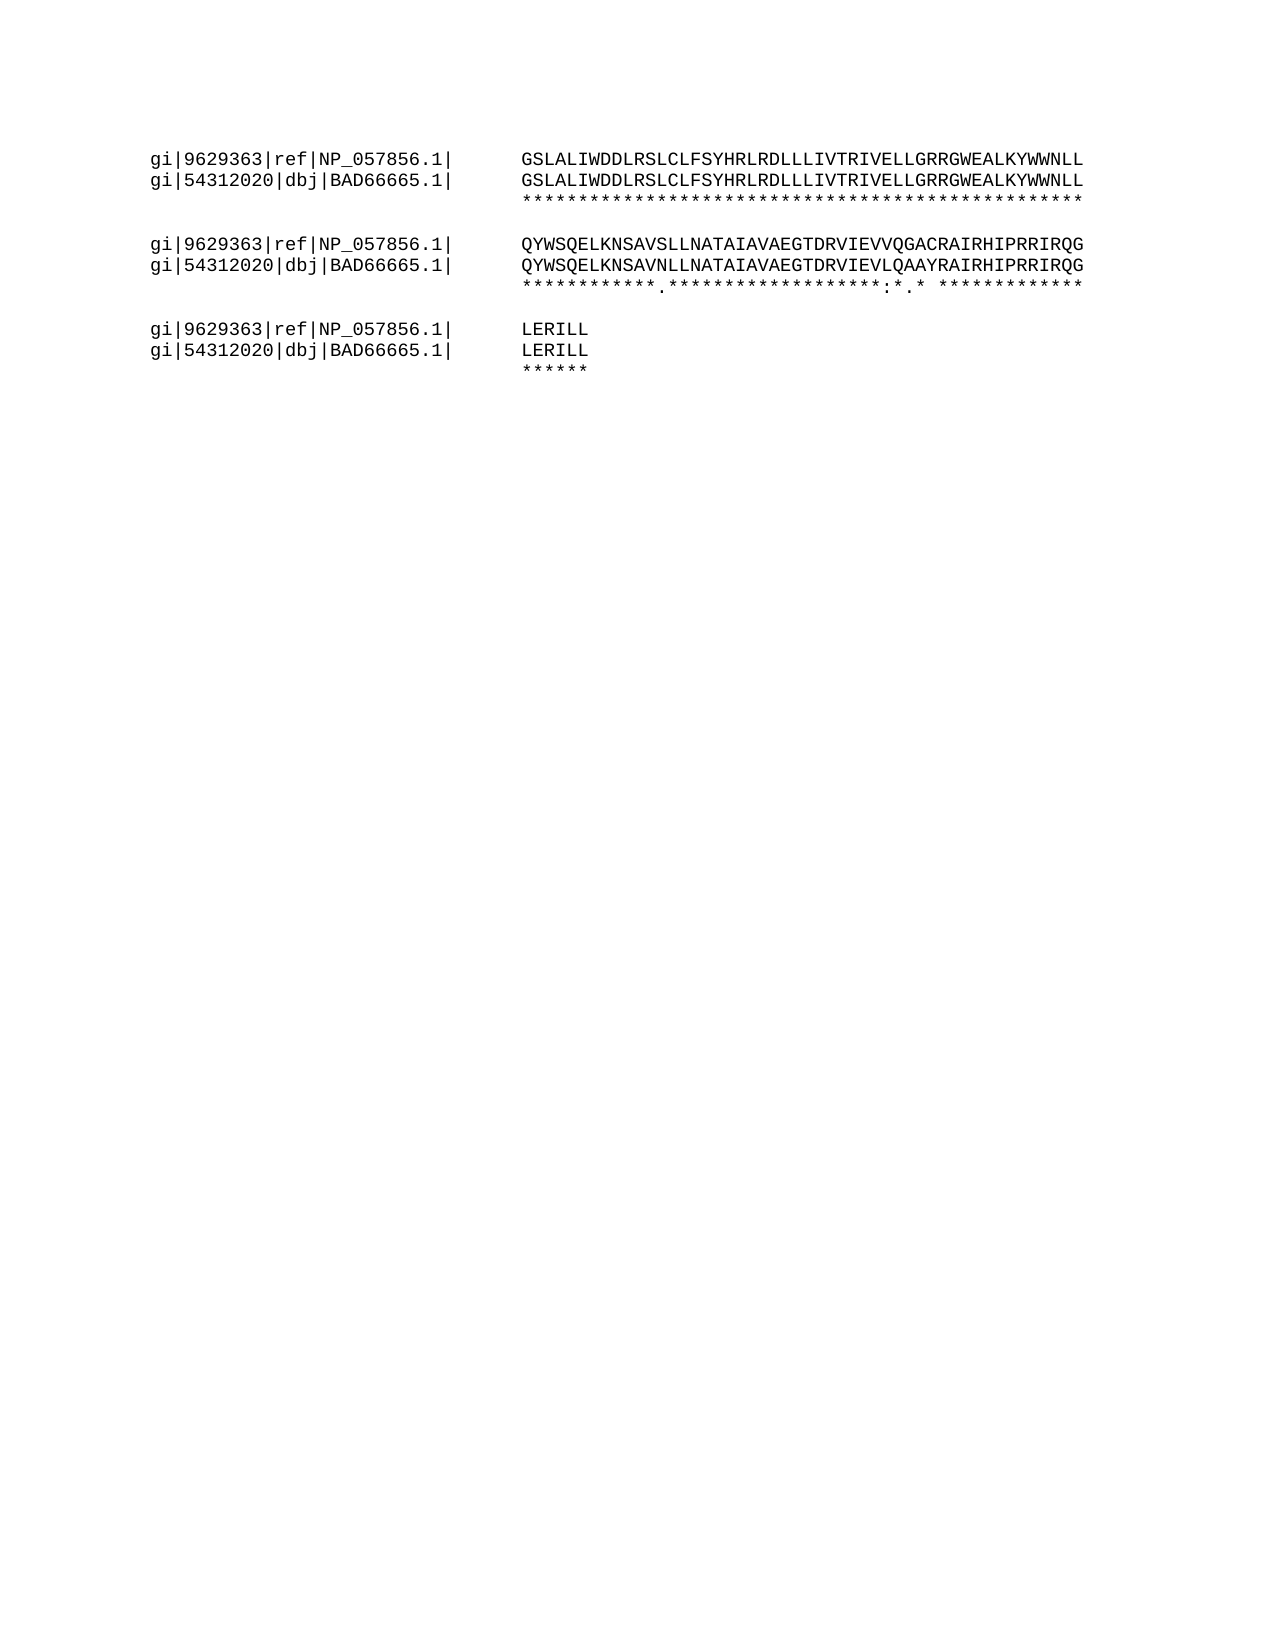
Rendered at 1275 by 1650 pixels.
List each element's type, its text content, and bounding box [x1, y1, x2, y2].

text gi|9629363|ref|NP_057856.1| LERILL [150, 320, 1125, 341]
text gi|54312020|dbj|BAD66665.1| GSLALIWDDLRSLCLFSYHRLRDLLLIVTRIVELLGRRGWEALKYWWNLL [150, 171, 1125, 192]
text ****** [150, 362, 1125, 384]
text gi|9629363|ref|NP_057856.1| QYWSQELKNSAVSLLNATAIAVAEGTDRVIEVVQGACRAIRHIPRRIRQG [150, 235, 1125, 256]
text ************************************************** [150, 192, 1125, 214]
text gi|54312020|dbj|BAD66665.1| LERILL [150, 341, 1125, 362]
text ************.*******************:*.* ************* [150, 277, 1125, 299]
text gi|9629363|ref|NP_057856.1| GSLALIWDDLRSLCLFSYHRLRDLLLIVTRIVELLGRRGWEALKYWWNLL [150, 150, 1125, 171]
text gi|54312020|dbj|BAD66665.1| QYWSQELKNSAVNLLNATAIAVAEGTDRVIEVLQAAYRAIRHIPRRIRQG [150, 256, 1125, 277]
